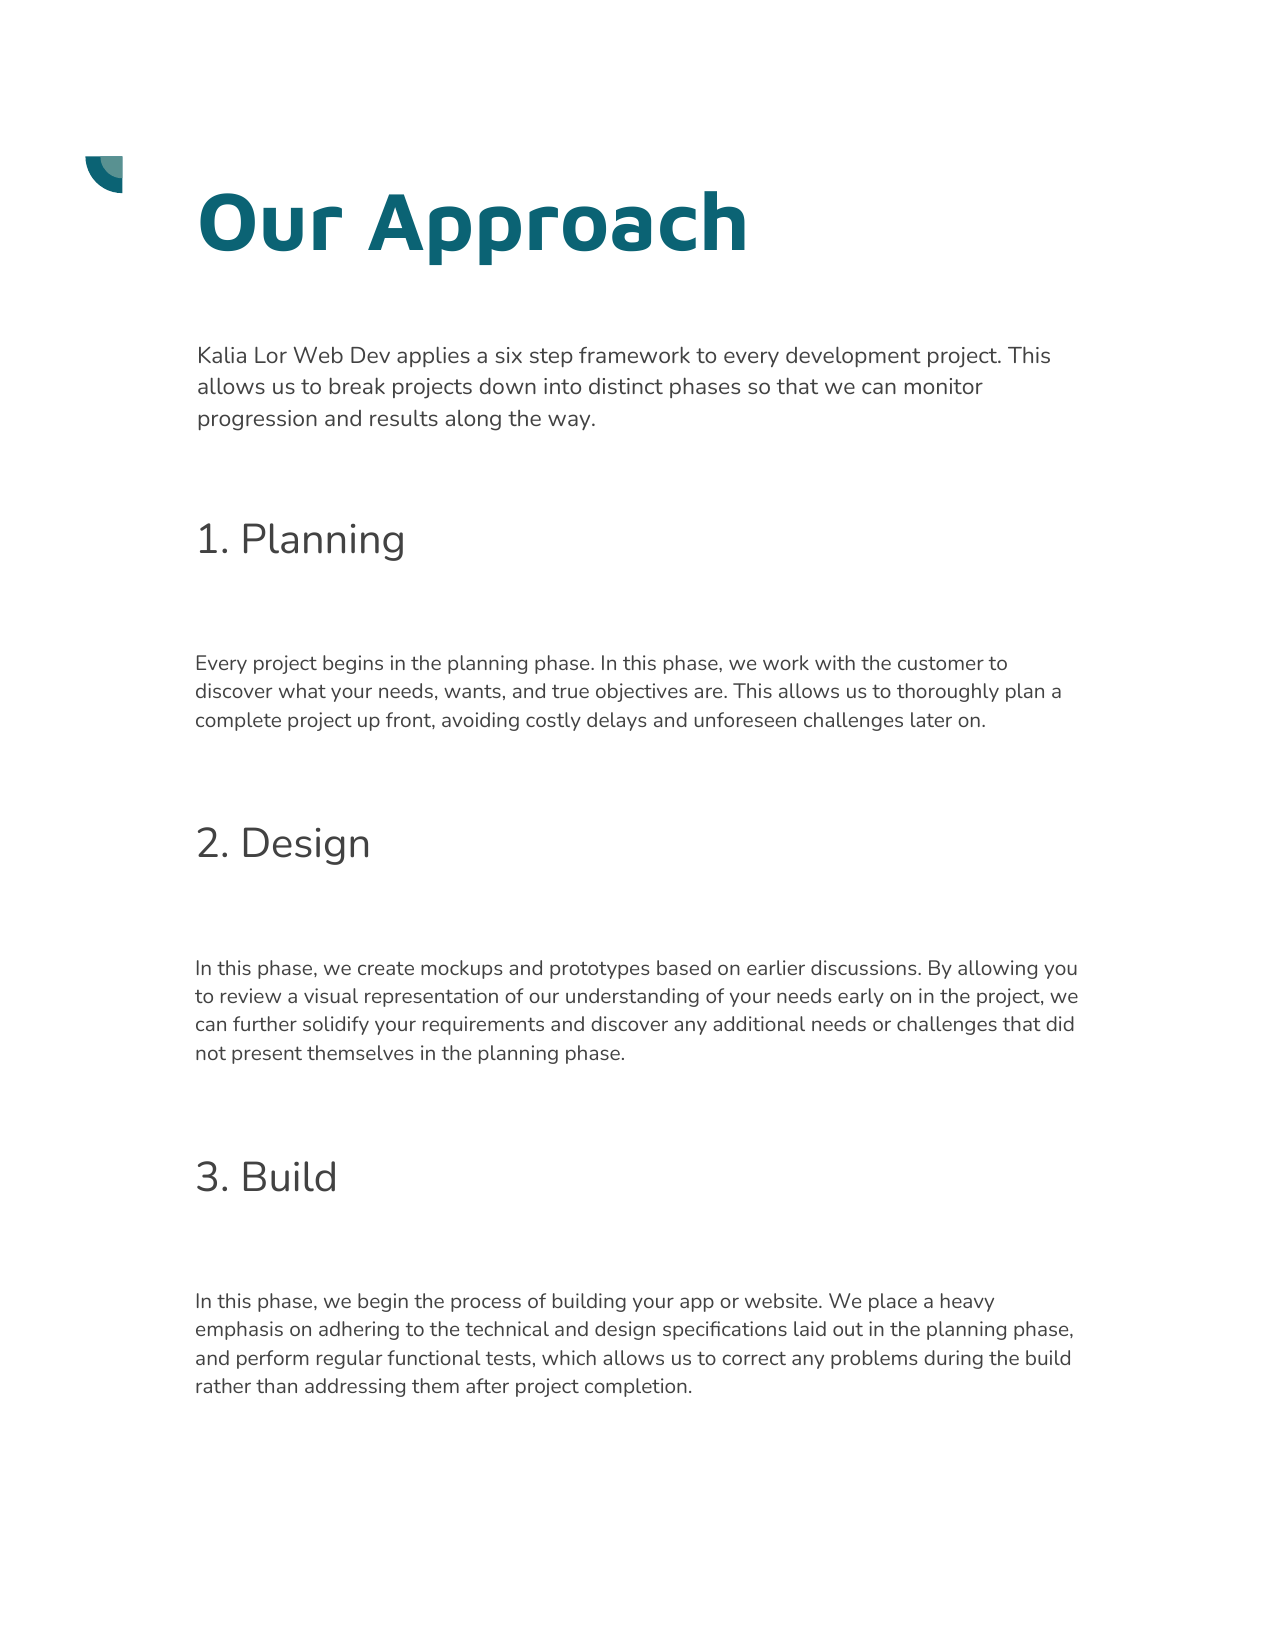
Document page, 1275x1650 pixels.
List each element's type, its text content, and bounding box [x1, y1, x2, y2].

text 2. Design [195, 816, 1080, 873]
text 3. Build [195, 1149, 1080, 1206]
text Kalia Lor Web Dev applies a six step framework to every development project. This allows us to break projects down into distinct phases so that we can monitor progression and results along the way. [197, 340, 1084, 434]
text In this phase, we create mockups and prototypes based on earlier discussions. By allowing you to review a visual representation of our understanding of your needs early on in the project, we can further solidify your requirements and discover any additional needs or challenges that did not present themselves in the planning phase. [195, 954, 1080, 1068]
text Every project begins in the planning phase. In this phase, we work with the customer to discover what your needs, wants, and true objectives are. This allows us to thoroughly plan a complete project up front, avoiding costly delays and unforeseen challenges later on. [195, 649, 1080, 734]
text In this phase, we begin the process of building your app or website. We place a heavy emphasis on adhering to the technical and design specifications laid out in the planning phase, and perform regular functional tests, which allows us to correct any problems during the build rather than addressing them after project completion. [195, 1287, 1080, 1401]
title Our Approach [197, 169, 1080, 267]
text 1. Planning [195, 511, 1080, 568]
